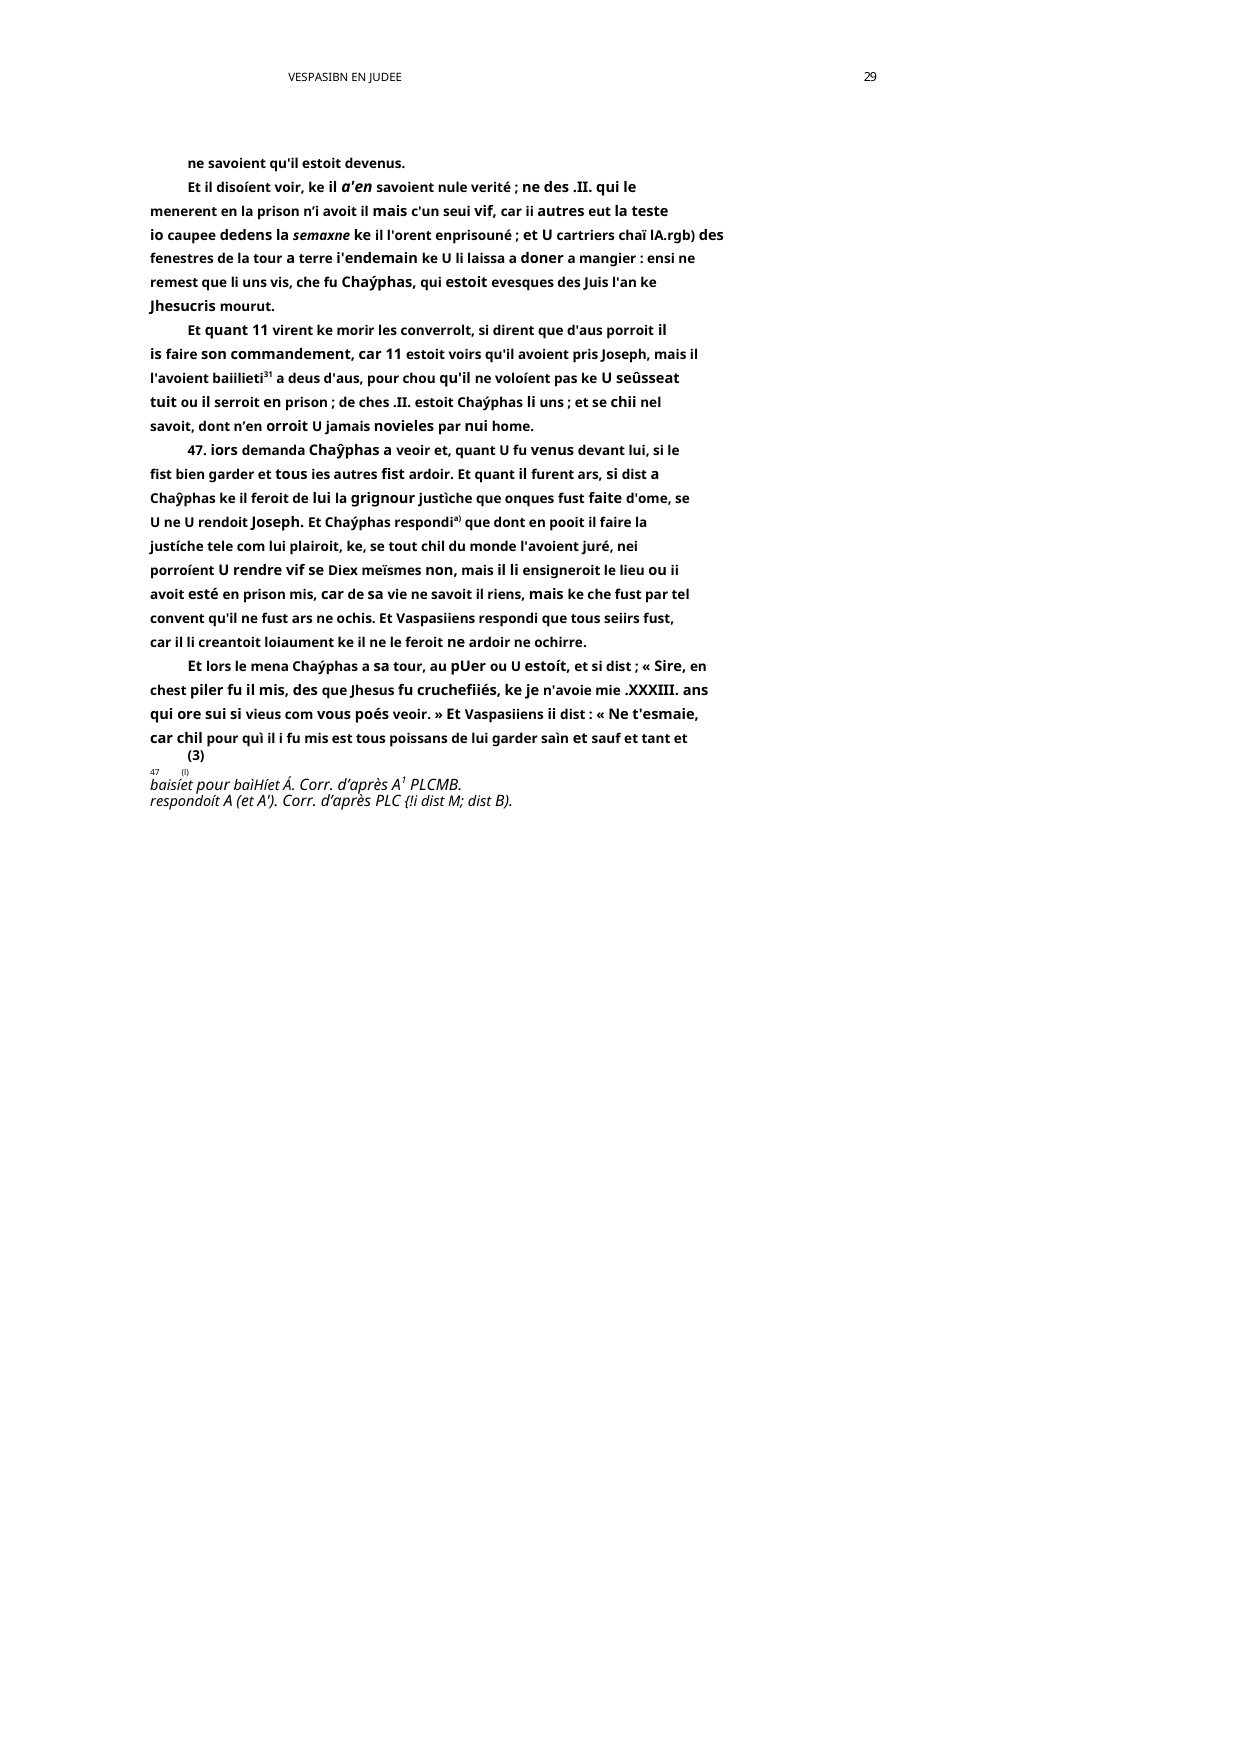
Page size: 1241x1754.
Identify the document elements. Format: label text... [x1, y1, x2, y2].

text baisíet pour baìHíet Á. Corr. d’après A1 PLCMB. respondoít A (et A'). Corr. d’après PLC {!i dist M; dist B). [150, 778, 1090, 810]
text Et il disoíent voir, ke il a'en savoient nule verité ; ne des .II. qui le menerent en la prison n’i avoit il mais c'un seui vif, car ii autres eut la teste io caupee dedens la semaxne ke il l'orent enprisouné ; et U cartriers chaï lA.rgb) des fenestres de la tour a terre i'endemain ke U li laissa a doner a mangier : ensi ne remest que li uns vis, che fu Chaýphas, qui estoit evesques des Juis l'an ke Jhesucris mourut. [150, 173, 1090, 317]
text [150, 149, 1090, 173]
text 47. iors demanda Chaŷphas a veoir et, quant U fu venus devant lui, si le fist bien garder et tous ies autres fist ardoir. Et quant il furent ars, si dist a Chaŷphas ke il feroit de lui la grignour justìche que onques fust faite d'ome, se U ne U rendoit Joseph. Et Chaýphas respondia) que dont en pooit il faire la justíche tele com lui plairoit, ke, se tout chil du monde l'avoient juré, nei porroíent U rendre vif se Diex meïsmes non, mais il li ensigneroit le lieu ou ii avoit esté en prison mis, car de sa vie ne savoit il riens, mais ke che fust par tel convent qu'il ne fust ars ne ochis. Et Vaspasiiens respondi que tous seiirs fust, car il li creantoit loiaument ke il ne le feroit ne ardoir ne ochirre. [150, 436, 1090, 652]
text (3) 47 (l) [150, 748, 1090, 778]
text Et lors le mena Chaýphas a sa tour, au pUer ou U estoít, et si dist ; « Sire, en chest piler fu il mis, des que Jhesus fu cruchefiiés, ke je n'avoie mie .XXXIII. ans qui ore sui si vieus com vous poés veoir. » Et Vaspasiiens ii dist : « Ne t'esmaie, car chil pour quì il i fu mis est tous poissans de lui garder saìn et sauf et tant et [150, 652, 1090, 748]
text Et quant 11 virent ke morir les converrolt, si dirent que d'aus porroit il is faire son commandement, car 11 estoit voirs qu'il avoient pris Joseph, mais il l'avoient baiilieti31 a deus d'aus, pour chou qu'il ne voloíent pas ke U seûsseat tuit ou il serroit en prison ; de ches .II. estoit Chaýphas li uns ; et se chii nel savoit, dont n’en orroit U jamais novieles par nui home. [150, 317, 1090, 436]
